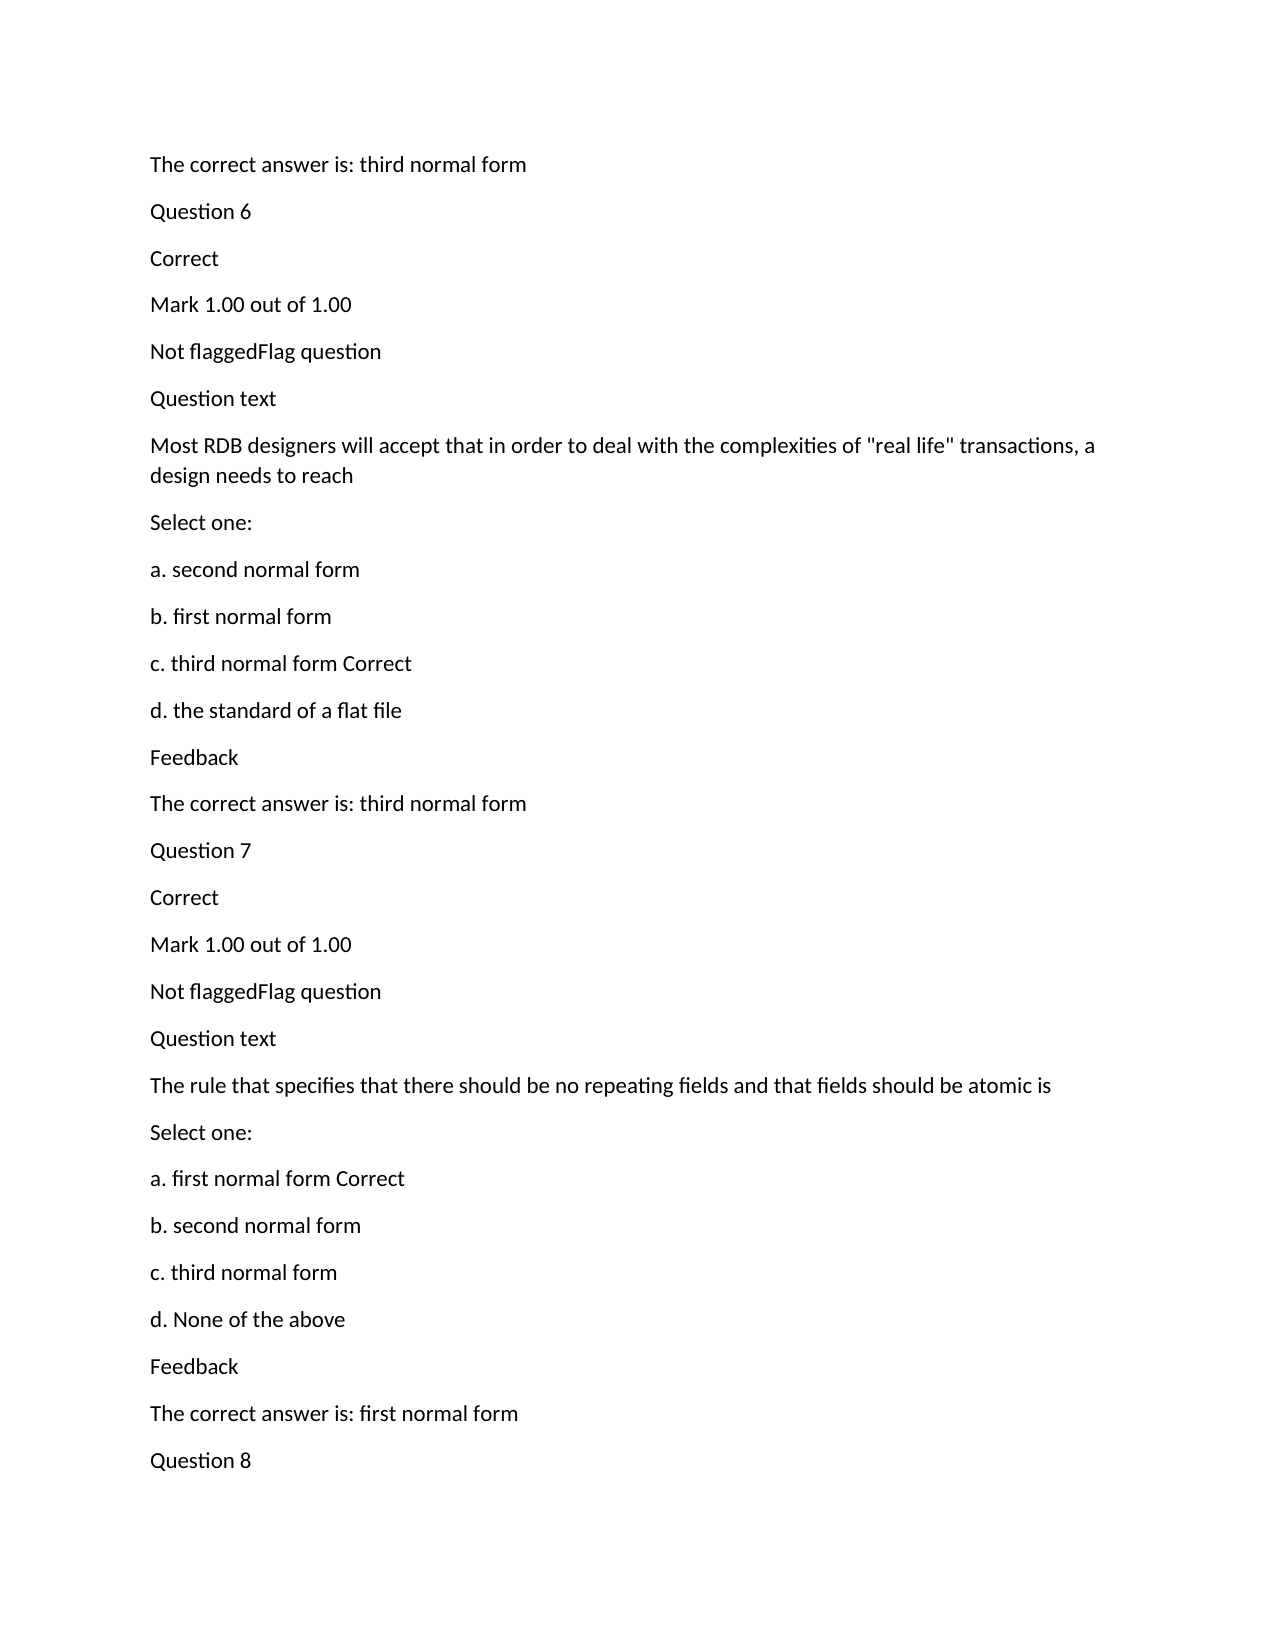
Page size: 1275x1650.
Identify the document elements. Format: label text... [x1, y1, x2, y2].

text Question 8 [150, 1446, 1125, 1474]
text Most RDB designers will accept that in order to deal with the complexities of "real life" transactions, a design needs to reach [150, 431, 1125, 489]
text Question 7 [150, 836, 1125, 864]
text Feedback [150, 1352, 1125, 1380]
text Correct [150, 244, 1125, 272]
text Mark 1.00 out of 1.00 [150, 291, 1125, 319]
text The correct answer is: third normal form [150, 789, 1125, 818]
text The correct answer is: third normal form [150, 150, 1125, 178]
text Question text [150, 1024, 1125, 1052]
text a. second normal form [150, 555, 1125, 583]
text Mark 1.00 out of 1.00 [150, 930, 1125, 958]
text Question 6 [150, 197, 1125, 225]
text b. second normal form [150, 1211, 1125, 1239]
text d. the standard of a flat file [150, 696, 1125, 724]
text Select one: [150, 1118, 1125, 1146]
text c. third normal form Correct [150, 649, 1125, 677]
text d. None of the above [150, 1305, 1125, 1333]
text Feedback [150, 743, 1125, 771]
text c. third normal form [150, 1258, 1125, 1286]
text b. first normal form [150, 602, 1125, 630]
text Not flaggedFlag question [150, 337, 1125, 366]
text Question text [150, 384, 1125, 412]
text The correct answer is: first normal form [150, 1399, 1125, 1427]
text Not flaggedFlag question [150, 977, 1125, 1005]
text a. first normal form Correct [150, 1164, 1125, 1193]
text Correct [150, 883, 1125, 911]
text The rule that specifies that there should be no repeating fields and that fields should be atomic is [150, 1071, 1125, 1099]
text Select one: [150, 508, 1125, 536]
